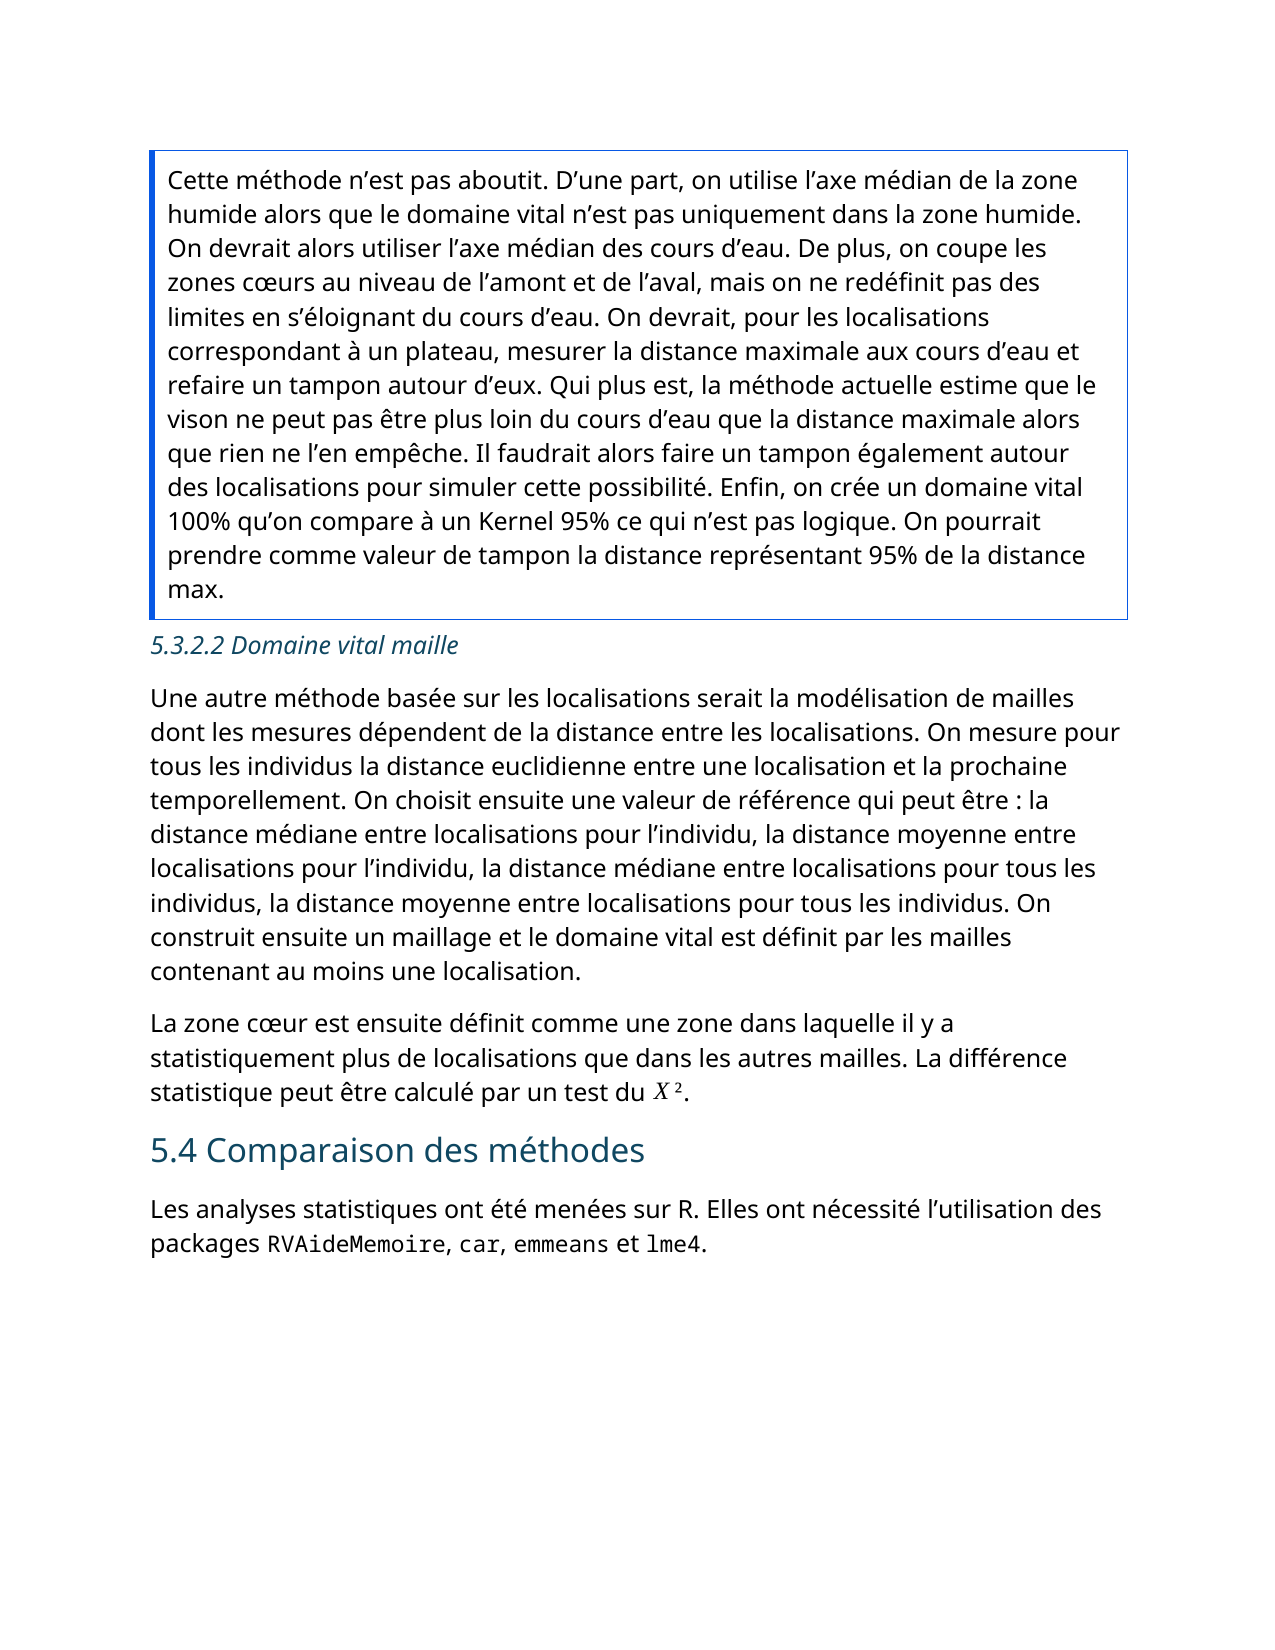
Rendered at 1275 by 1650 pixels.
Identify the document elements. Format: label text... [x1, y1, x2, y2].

text Une autre méthode basée sur les localisations serait la modélisation de mailles dont les mesures dépendent de la distance entre les localisations. On mesure pour tous les individus la distance euclidienne entre une localisation et la prochaine temporellement. On choisit ensuite une valeur de référence qui peut être : la distance médiane entre localisations pour l’individu, la distance moyenne entre localisations pour l’individu, la distance médiane entre localisations pour tous les individus, la distance moyenne entre localisations pour tous les individus. On construit ensuite un maillage et le domaine vital est définit par les mailles contenant au moins une localisation. [150, 681, 1125, 987]
text Les analyses statistiques ont été menées sur R. Elles ont nécessité l’utilisation des packages RVAideMemoire, car, emmeans et lme4. [150, 1191, 1125, 1259]
subtitle 5.3.2.2 Domaine vital maille [150, 628, 1125, 662]
text La zone cœur est ensuite définit comme une zone dans laquelle il y a statistiquement plus de localisations que dans les autres mailles. La différence statistique peut être calculé par un test du . [150, 1006, 1125, 1108]
subtitle 5.4 Comparaison des méthodes [150, 1127, 1125, 1172]
table_cell Cette méthode n’est pas aboutit. D’une part, on utilise l’axe médian de la zone humide alors que le domaine vital n’est pas uniquement dans la zone humide. On devrait alors utiliser l’axe médian des cours d’eau. De plus, on coupe les zones cœurs au niveau de l’amont et de l’aval, mais on ne redéfinit pas des limites en s’éloignant du cours d’eau. On devrait, pour les localisations correspondant à un plateau, mesurer la distance maximale aux cours d’eau et refaire un tampon autour d’eux. Qui plus est, la méthode actuelle estime que le vison ne peut pas être plus loin du cours d’eau que la distance maximale alors que rien ne l’en empêche. Il faudrait alors faire un tampon également autour des localisations pour simuler cette possibilité. Enfin, on crée un domaine vital 100% qu’on compare à un Kernel 95% ce qui n’est pas logique. On pourrait prendre comme valeur de tampon la distance représentant 95% de la distance max. [155, 151, 1127, 619]
